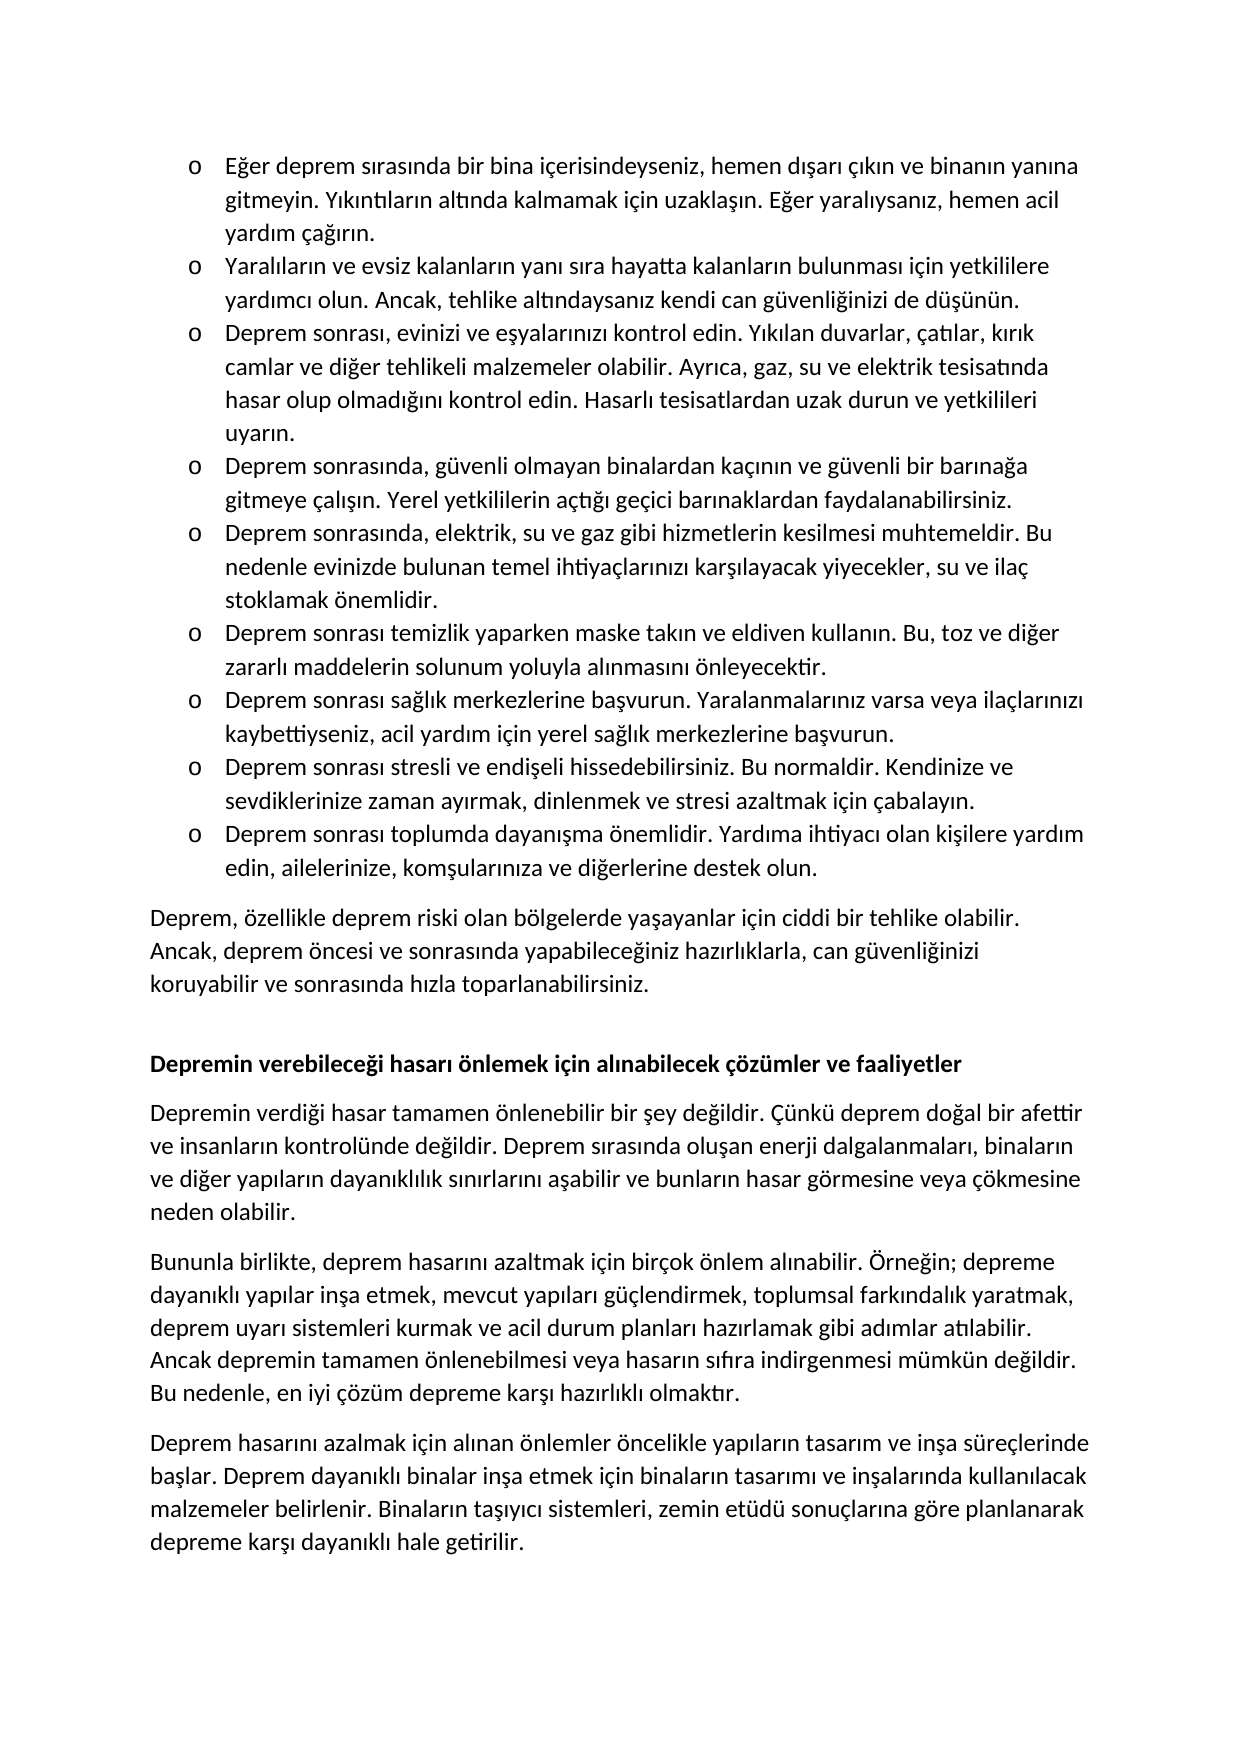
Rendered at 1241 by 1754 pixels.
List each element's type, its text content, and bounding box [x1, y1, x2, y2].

list Deprem sonrası sağlık merkezlerine başvurun. Yaralanmalarınız varsa veya ilaçlarınızı kaybettiyseniz, acil yardım için yerel sağlık merkezlerine başvurun. [187, 684, 1090, 749]
text Deprem hasarını azalmak için alınan önlemler öncelikle yapıların tasarım ve inşa süreçlerinde başlar. Deprem dayanıklı binalar inşa etmek için binaların tasarımı ve inşalarında kullanılacak malzemeler belirlenir. Binaların taşıyıcı sistemleri, zemin etüdü sonuçlarına göre planlanarak depreme karşı dayanıklı hale getirilir. [150, 1427, 1090, 1556]
list Deprem sonrasında, elektrik, su ve gaz gibi hizmetlerin kesilmesi muhtemeldir. Bu nedenle evinizde bulunan temel ihtiyaçlarınızı karşılayacak yiyecekler, su ve ilaç stoklamak önemlidir. [187, 517, 1090, 615]
text Depremin verdiği hasar tamamen önlenebilir bir şey değildir. Çünkü deprem doğal bir afettir ve insanların kontrolünde değildir. Deprem sırasında oluşan enerji dalgalanmaları, binaların ve diğer yapıların dayanıklılık sınırlarını aşabilir ve bunların hasar görmesine veya çökmesine neden olabilir. [150, 1097, 1090, 1227]
text Depremin verebileceği hasarı önlemek için alınabilecek çözümler ve faaliyetler [150, 1017, 1090, 1078]
list Deprem sonrası temizlik yaparken maske takın ve eldiven kullanın. Bu, toz ve diğer zararlı maddelerin solunum yoluyla alınmasını önleyecektir. [187, 617, 1090, 682]
list Yaralıların ve evsiz kalanların yanı sıra hayatta kalanların bulunması için yetkililere yardımcı olun. Ancak, tehlike altındaysanız kendi can güvenliğinizi de düşünün. [187, 250, 1090, 315]
list Deprem sonrası stresli ve endişeli hissedebilirsiniz. Bu normaldir. Kendinize ve sevdiklerinize zaman ayırmak, dinlenmek ve stresi azaltmak için çabalayın. [187, 751, 1090, 816]
list Deprem sonrası, evinizi ve eşyalarınızı kontrol edin. Yıkılan duvarlar, çatılar, kırık camlar ve diğer tehlikeli malzemeler olabilir. Ayrıca, gaz, su ve elektrik tesisatında hasar olup olmadığını kontrol edin. Hasarlı tesisatlardan uzak durun ve yetkilileri uyarın. [187, 317, 1090, 448]
text Bununla birlikte, deprem hasarını azaltmak için birçok önlem alınabilir. Örneğin; depreme dayanıklı yapılar inşa etmek, mevcut yapıları güçlendirmek, toplumsal farkındalık yaratmak, deprem uyarı sistemleri kurmak ve acil durum planları hazırlamak gibi adımlar atılabilir. Ancak depremin tamamen önlenebilmesi veya hasarın sıfıra indirgenmesi mümkün değildir. Bu nedenle, en iyi çözüm depreme karşı hazırlıklı olmaktır. [150, 1246, 1090, 1408]
list Deprem sonrasında, güvenli olmayan binalardan kaçının ve güvenli bir barınağa gitmeye çalışın. Yerel yetkililerin açtığı geçici barınaklardan faydalanabilirsiniz. [187, 450, 1090, 515]
text Deprem, özellikle deprem riski olan bölgelerde yaşayanlar için ciddi bir tehlike olabilir. Ancak, deprem öncesi ve sonrasında yapabileceğiniz hazırlıklarla, can güvenliğinizi koruyabilir ve sonrasında hızla toparlanabilirsiniz. [150, 902, 1090, 998]
list Deprem sonrası toplumda dayanışma önemlidir. Yardıma ihtiyacı olan kişilere yardım edin, ailelerinize, komşularınıza ve diğerlerine destek olun. [187, 818, 1090, 883]
list Eğer deprem sırasında bir bina içerisindeyseniz, hemen dışarı çıkın ve binanın yanına gitmeyin. Yıkıntıların altında kalmamak için uzaklaşın. Eğer yaralıysanız, hemen acil yardım çağırın. [187, 150, 1090, 248]
